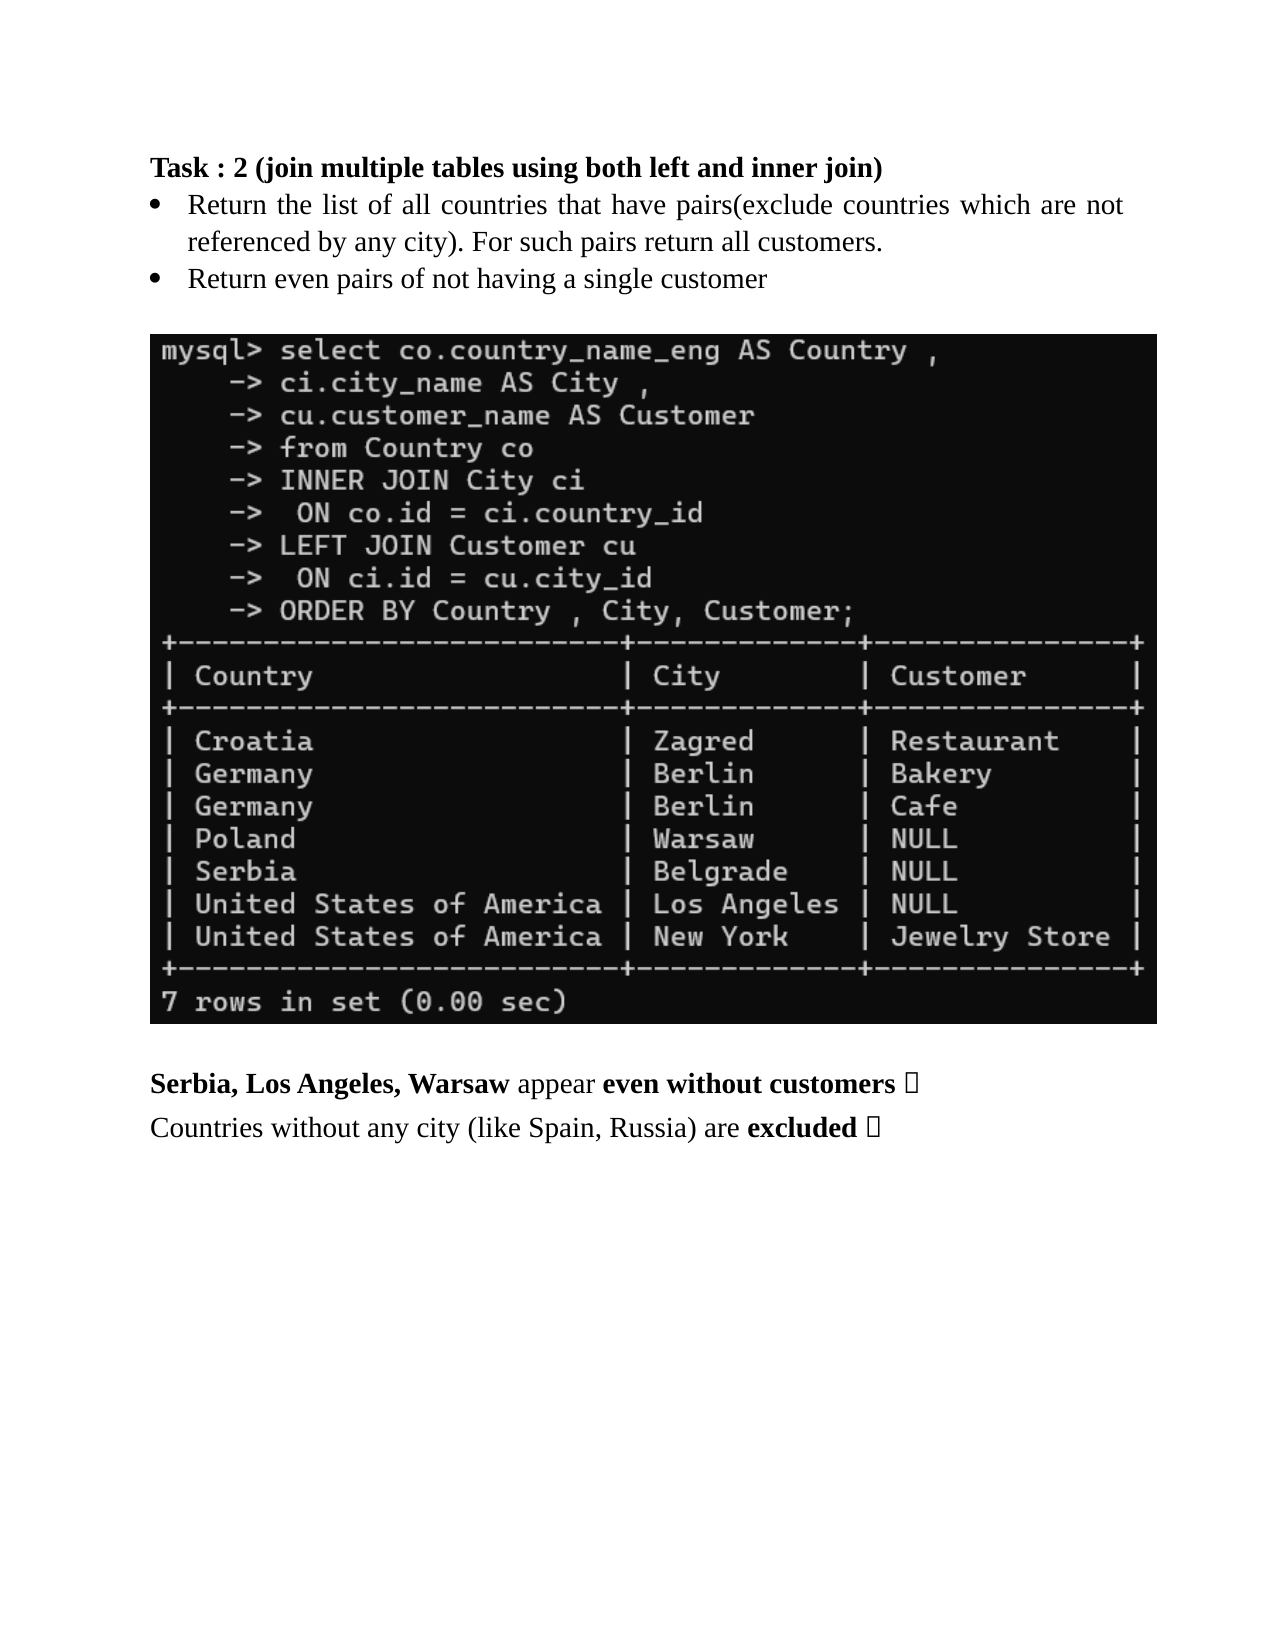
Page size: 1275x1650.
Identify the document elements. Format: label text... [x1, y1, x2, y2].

list Return even pairs of not having a single customer [150, 261, 1125, 294]
text Serbia, Los Angeles, Warsaw appear even without customers ✅ [150, 1063, 1125, 1102]
list Return the list of all countries that have pairs(exclude countries which are not referenced by any city). For such pairs return all customers. [150, 187, 1125, 257]
text Countries without any city (like Spain, Russia) are excluded ✅ [150, 1106, 1125, 1146]
picture [150, 334, 1157, 1024]
text Task : 2 (join multiple tables using both left and inner join) [150, 150, 1125, 183]
